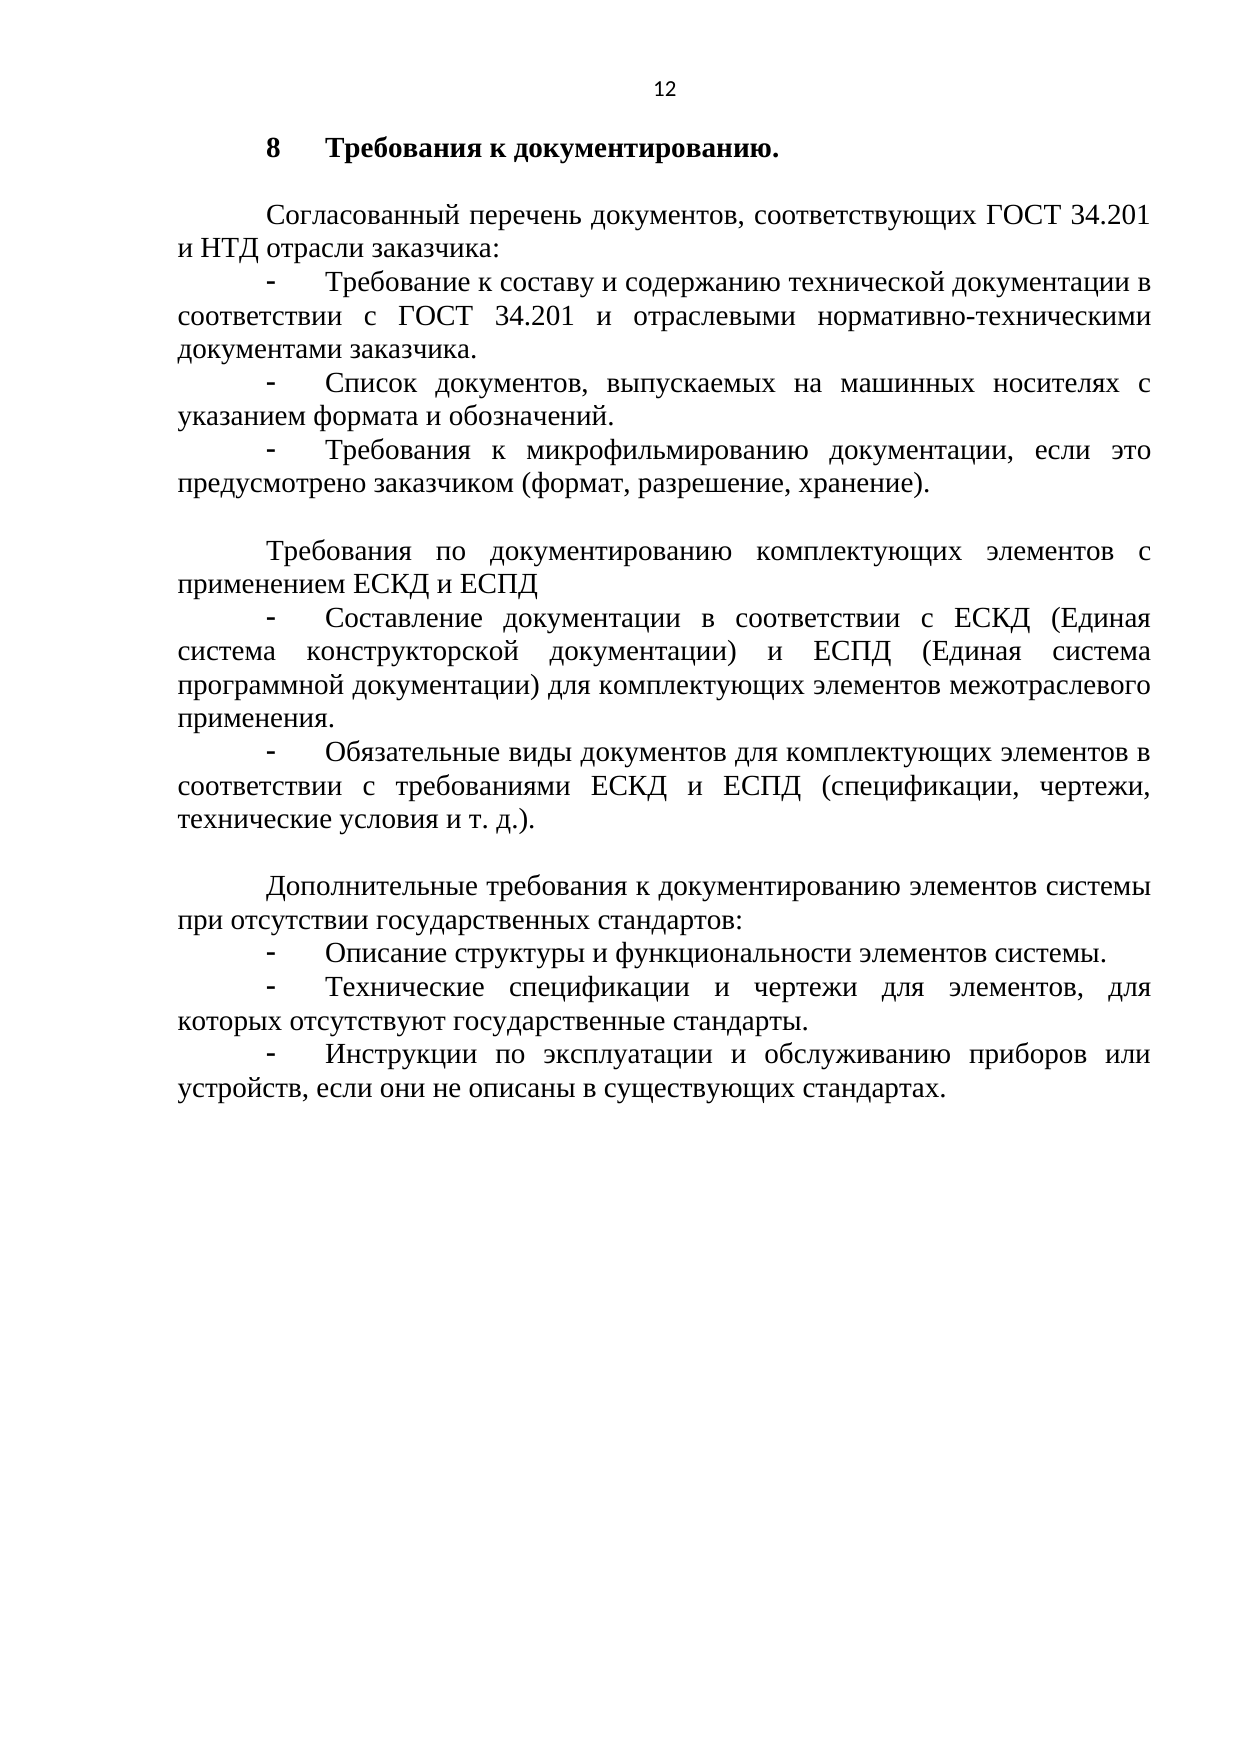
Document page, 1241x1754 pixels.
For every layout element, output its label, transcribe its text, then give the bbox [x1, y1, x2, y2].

list Инструкции по эксплуатации и обслуживанию приборов или устройств, если они не описаны в существующих стандартах. [177, 1036, 1152, 1103]
text Согласованный перечень документов, соответствующих ГОСТ 34.201 и НТД отрасли заказчика: [177, 197, 1152, 264]
list Описание структуры и функциональности элементов системы. [177, 935, 1152, 969]
list Требования к документированию. [177, 130, 1152, 163]
list Составление документации в соответствии с ЕСКД (Единая система конструкторской документации) и ЕСПД (Единая система программной документации) для комплектующих элементов межотраслевого применения. [177, 600, 1152, 734]
list Требование к составу и содержанию технической документации в соответствии с ГОСТ 34.201 и отраслевыми нормативно-техническими документами заказчика. [177, 264, 1152, 365]
text Дополнительные требования к документированию элементов системы при отсутствии государственных стандартов: [177, 868, 1152, 935]
list Обязательные виды документов для комплектующих элементов в соответствии с требованиями ЕСКД и ЕСПД (спецификации, чертежи, технические условия и т. д.). [177, 734, 1152, 835]
list Требования к микрофильмированию документации, если это предусмотрено заказчиком (формат, разрешение, хранение). [177, 432, 1152, 499]
list Технические спецификации и чертежи для элементов, для которых отсутствуют государственные стандарты. [177, 969, 1152, 1036]
text Требования по документированию комплектующих элементов с применением ЕСКД и ЕСПД [177, 533, 1152, 600]
list Список документов, выпускаемых на машинных носителях с указанием формата и обозначений. [177, 365, 1152, 432]
